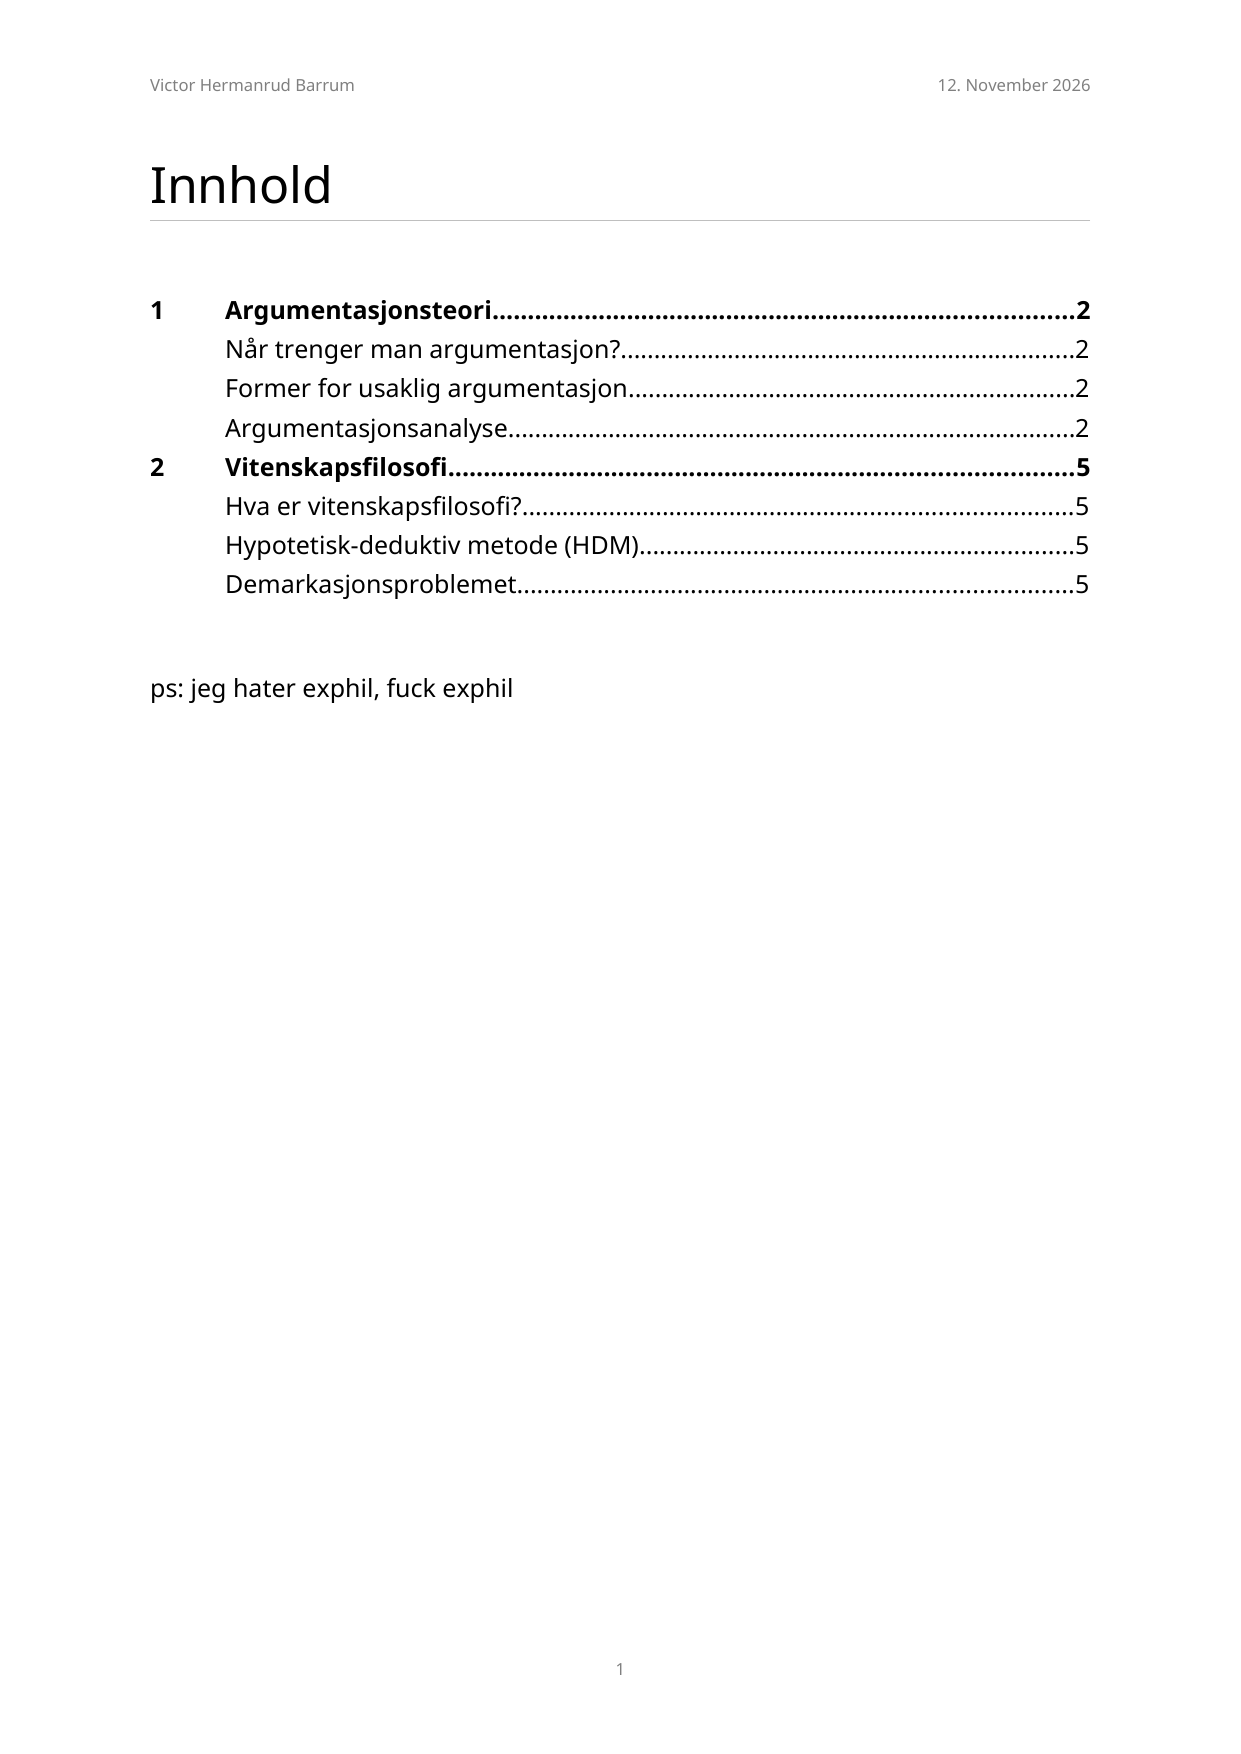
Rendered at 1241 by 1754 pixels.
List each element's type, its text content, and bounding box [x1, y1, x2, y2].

text Demarkasjonsproblemet 5 [225, 567, 1090, 601]
text Innhold [150, 150, 1090, 220]
text Hypotetisk-deduktiv metode (HDM) 5 [225, 528, 1090, 562]
text 2 Vitenskapsfilosofi 5 [150, 449, 1090, 483]
text ps: jeg hater exphil, fuck exphil [150, 670, 1090, 704]
text Former for usaklig argumentasjon 2 [225, 371, 1090, 405]
text 1 Argumentasjonsteori 2 [150, 293, 1090, 327]
text Når trenger man argumentasjon? 2 [225, 332, 1090, 366]
text Argumentasjonsanalyse 2 [225, 410, 1090, 444]
text Hva er vitenskapsfilosofi? 5 [225, 489, 1090, 523]
